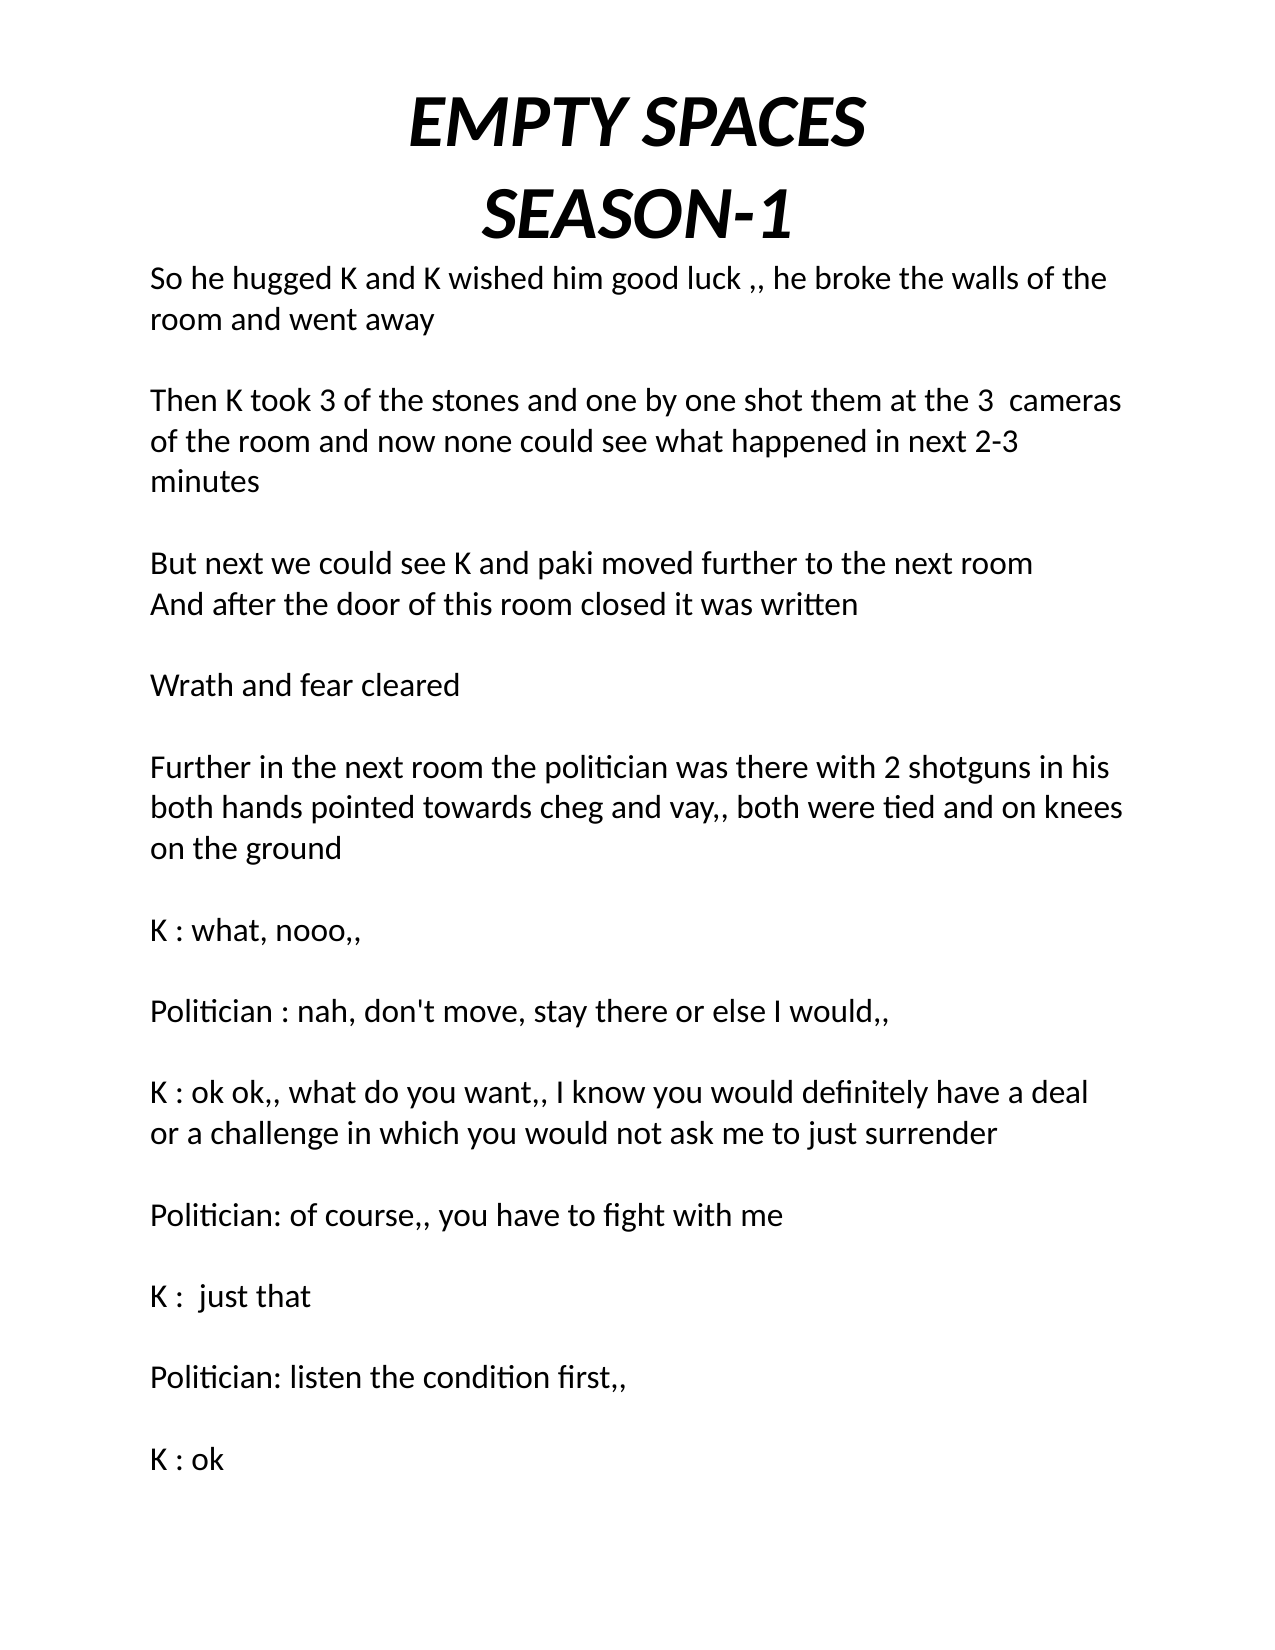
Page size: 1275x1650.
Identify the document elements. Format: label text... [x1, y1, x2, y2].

text Then K took 3 of the stones and one by one shot them at the 3 cameras of the room and now none could see what happened in next 2-3 minutes [150, 379, 1125, 501]
text K : ok [150, 1438, 1125, 1479]
text Wrath and fear cleared [150, 664, 1125, 705]
text But next we could see K and paki moved further to the next room [150, 542, 1125, 583]
text So he hugged K and K wished him good luck ,, he broke the walls of the room and went away [150, 257, 1125, 338]
text K : what, nooo,, [150, 908, 1125, 949]
text Politician: listen the condition first,, [150, 1357, 1125, 1397]
text K : ok ok,, what do you want,, I know you would definitely have a deal or a challenge in which you would not ask me to just surrender [150, 1071, 1125, 1153]
text Further in the next room the politician was there with 2 shotguns in his both hands pointed towards cheg and vay,, both were tied and on knees on the ground [150, 746, 1125, 868]
text Politician : nah, don't move, stay there or else I would,, [150, 990, 1125, 1031]
text Politician: of course,, you have to fight with me [150, 1194, 1125, 1234]
text And after the door of this room closed it was written [150, 583, 1125, 623]
text K : just that [150, 1275, 1125, 1316]
